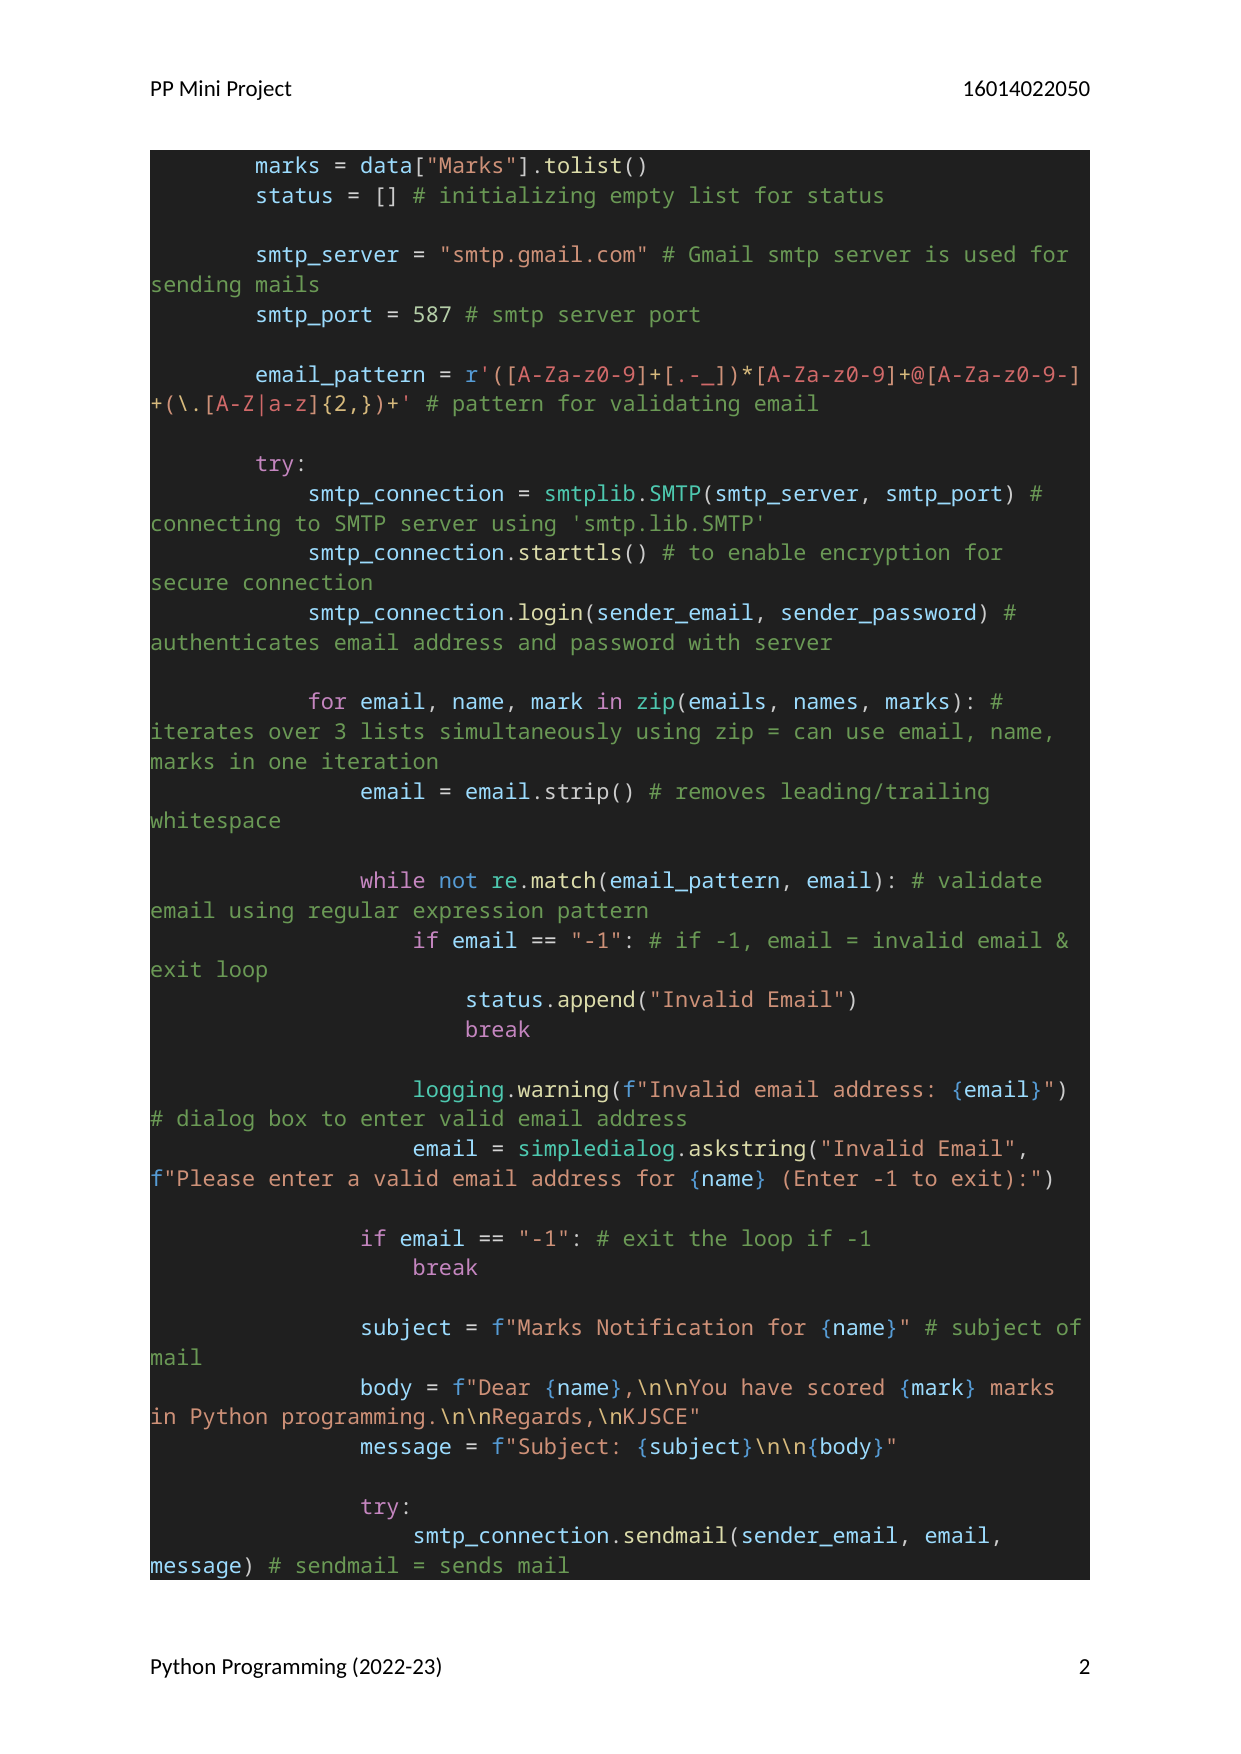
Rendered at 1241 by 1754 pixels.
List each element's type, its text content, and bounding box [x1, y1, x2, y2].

text smtp_connection.starttls() # to enable encryption for secure connection [150, 537, 1090, 597]
text break [150, 1014, 1090, 1044]
text body = f"Dear {name},\n\nYou have scored {mark} marks in Python programming.\n\nRegards,\nKJSCE" [150, 1371, 1090, 1431]
text status.append("Invalid Email") [150, 984, 1090, 1014]
text message = f"Subject: {subject}\n\n{body}" [150, 1431, 1090, 1461]
text marks = data["Marks"].tolist() [150, 150, 1090, 180]
text smtp_server = "smtp.gmail.com" # Gmail smtp server is used for sending mails [150, 239, 1090, 299]
text break [150, 1252, 1090, 1282]
text email = simpledialog.askstring("Invalid Email", f"Please enter a valid email address for {name} (Enter -1 to exit):") [150, 1133, 1090, 1193]
text try: [150, 1491, 1090, 1520]
text email = email.strip() # removes leading/trailing whitespace [150, 776, 1090, 835]
text smtp_port = 587 # smtp server port [150, 299, 1090, 329]
text smtp_connection = smtplib.SMTP(smtp_server, smtp_port) # connecting to SMTP server using 'smtp.lib.SMTP' [150, 478, 1090, 537]
text subject = f"Marks Notification for {name}" # subject of mail [150, 1312, 1090, 1371]
text status = [] # initializing empty list for status [150, 180, 1090, 209]
text email_pattern = r'([A-Za-z0-9]+[.-_])*[A-Za-z0-9]+@[A-Za-z0-9-]+(\.[A-Z|a-z]{2,})+' # pattern for validating email [150, 358, 1090, 418]
text try: [150, 448, 1090, 478]
text logging.warning(f"Invalid email address: {email}") # dialog box to enter valid email address [150, 1073, 1090, 1133]
text for email, name, mark in zip(emails, names, marks): # iterates over 3 lists simultaneously using zip = can use email, name, marks in one iteration [150, 686, 1090, 776]
text if email == "-1": # exit the loop if -1 [150, 1222, 1090, 1252]
text smtp_connection.sendmail(sender_email, email, message) # sendmail = sends mail [150, 1520, 1090, 1580]
text while not re.match(email_pattern, email): # validate email using regular expression pattern [150, 865, 1090, 924]
text if email == "-1": # if -1, email = invalid email & exit loop [150, 924, 1090, 984]
text smtp_connection.login(sender_email, sender_password) # authenticates email address and password with server [150, 597, 1090, 656]
